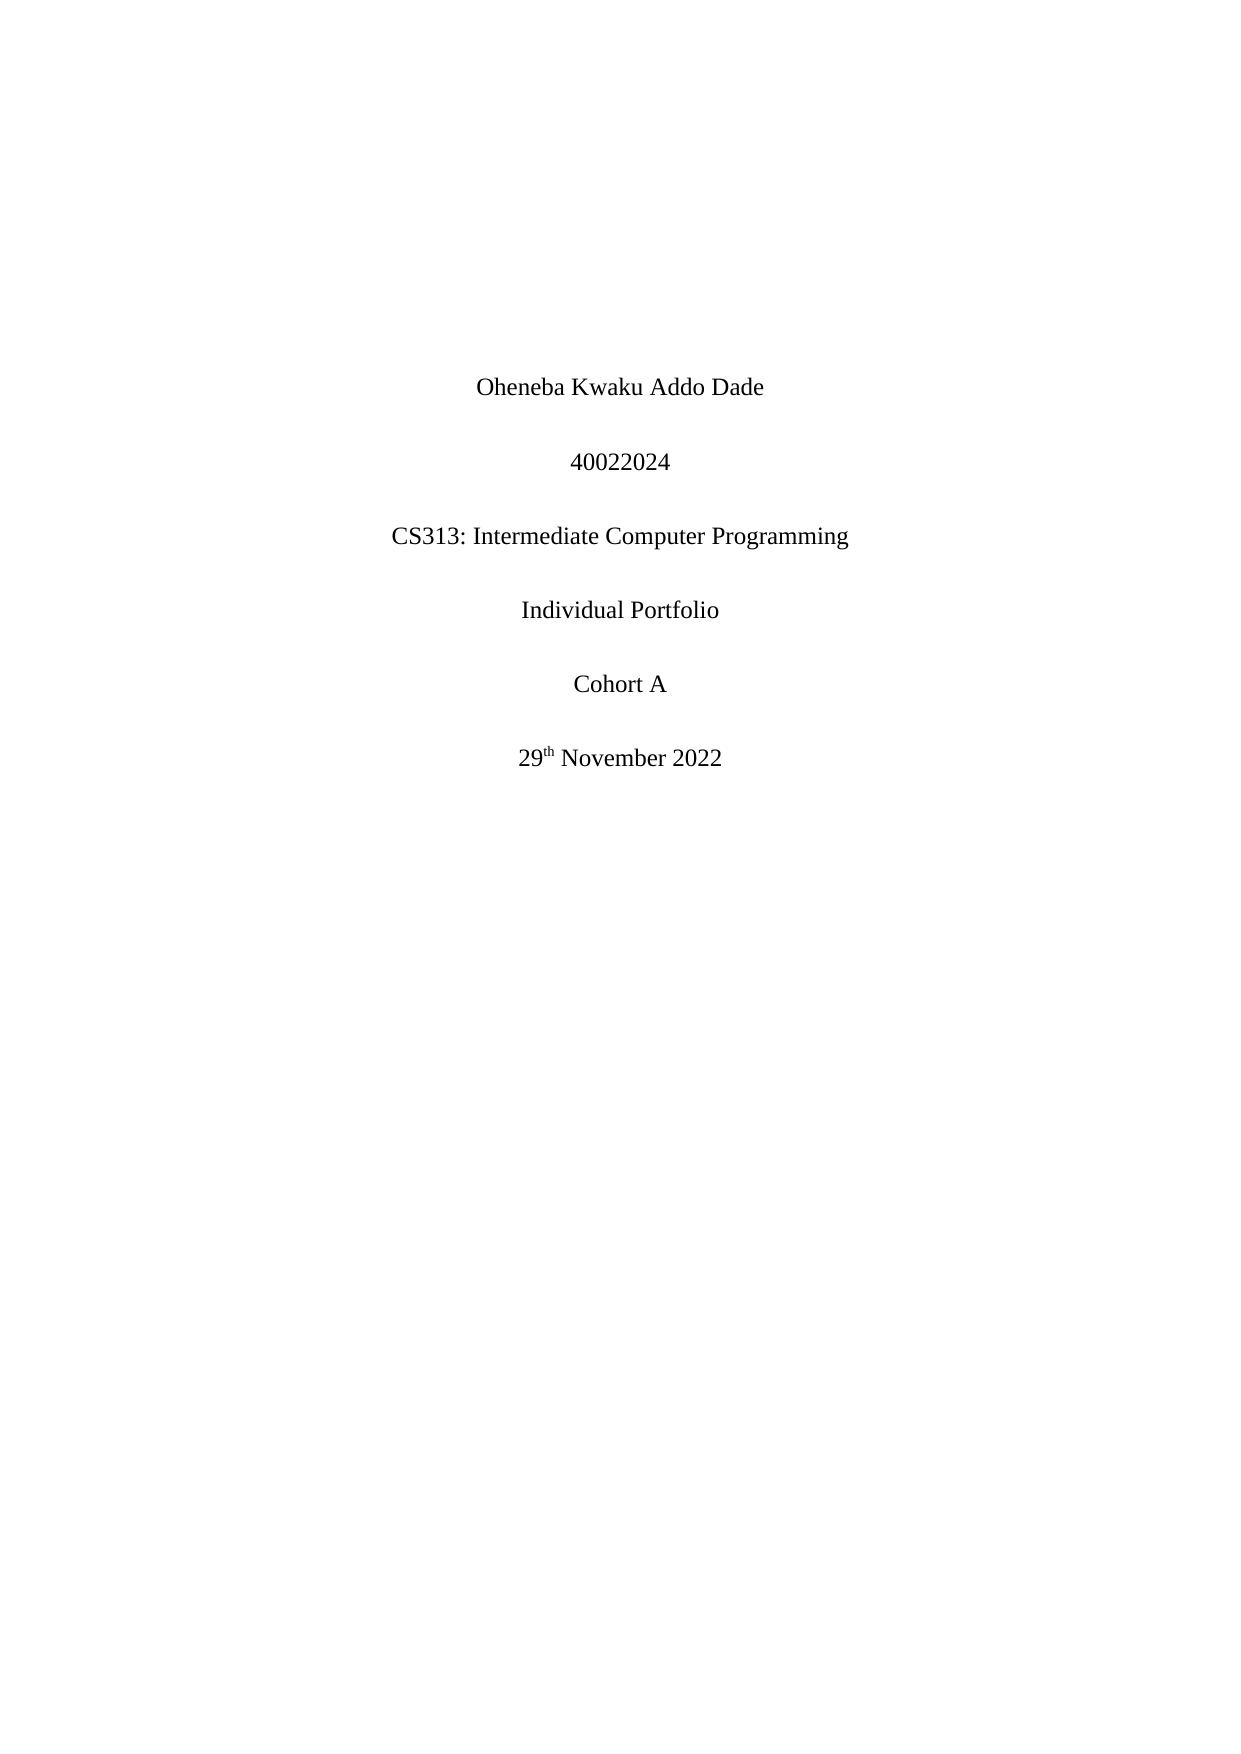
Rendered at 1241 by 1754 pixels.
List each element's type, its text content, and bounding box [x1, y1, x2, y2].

text Cohort A [150, 669, 1090, 698]
text 40022024 [150, 447, 1090, 475]
text Individual Portfolio [150, 595, 1090, 624]
text CS313: Intermediate Computer Programming [150, 521, 1090, 549]
text Oheneba Kwaku Addo Dade [150, 372, 1090, 401]
text 29th November 2022 [150, 743, 1090, 772]
